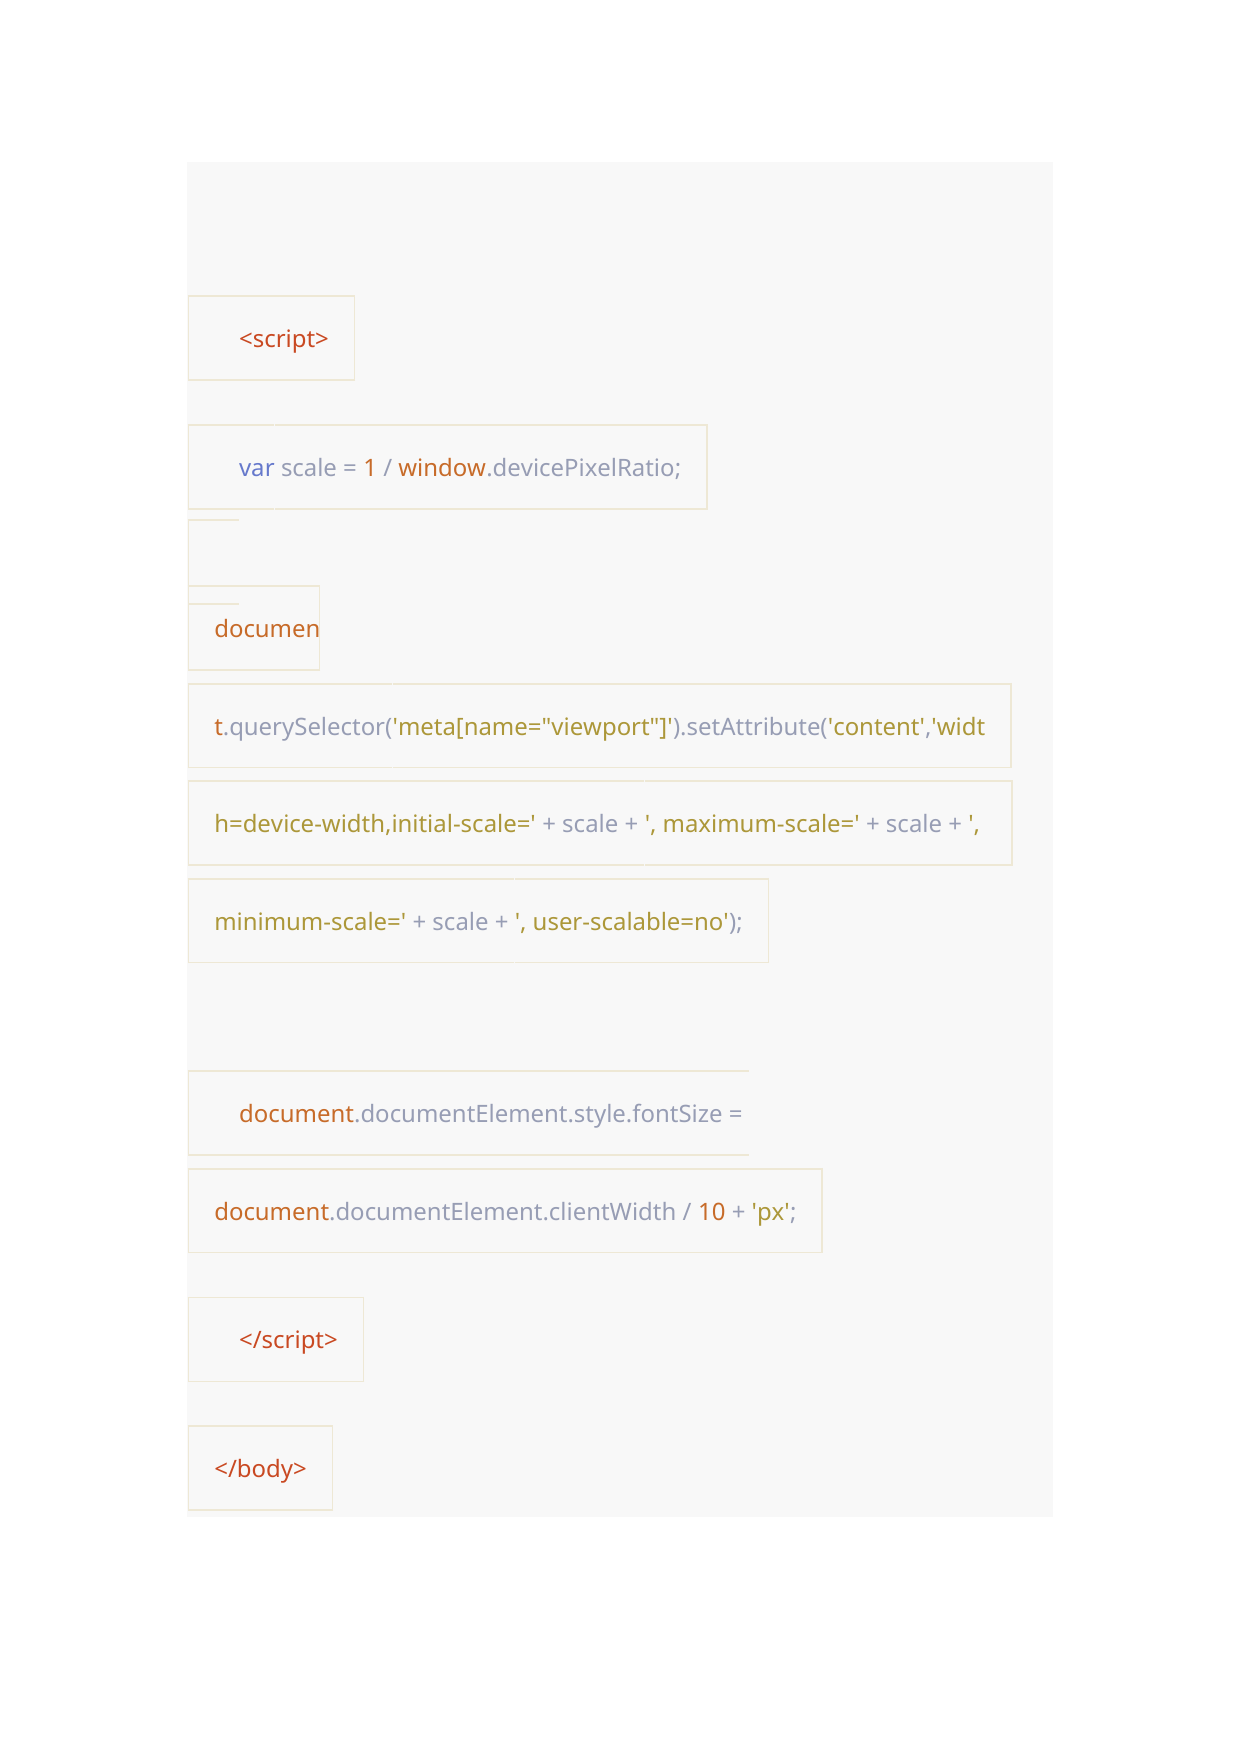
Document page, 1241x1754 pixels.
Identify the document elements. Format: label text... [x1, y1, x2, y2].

text document.documentElement.style.fontSize = document.documentElement.clientWidth / 10 + 'px'; [187, 1064, 1053, 1259]
text </body> [187, 1419, 1053, 1517]
text document.querySelector('meta[name="viewport"]').setAttribute('content','width=device-width,initial-scale=' + scale + ', maximum-scale=' + scale + ', minimum-scale=' + scale + ', user-scalable=no'); [187, 547, 1053, 969]
text var scale = 1 / window.devicePixelRatio; [187, 418, 1053, 516]
text </script> [187, 1291, 1053, 1388]
text <script> [187, 289, 1053, 387]
